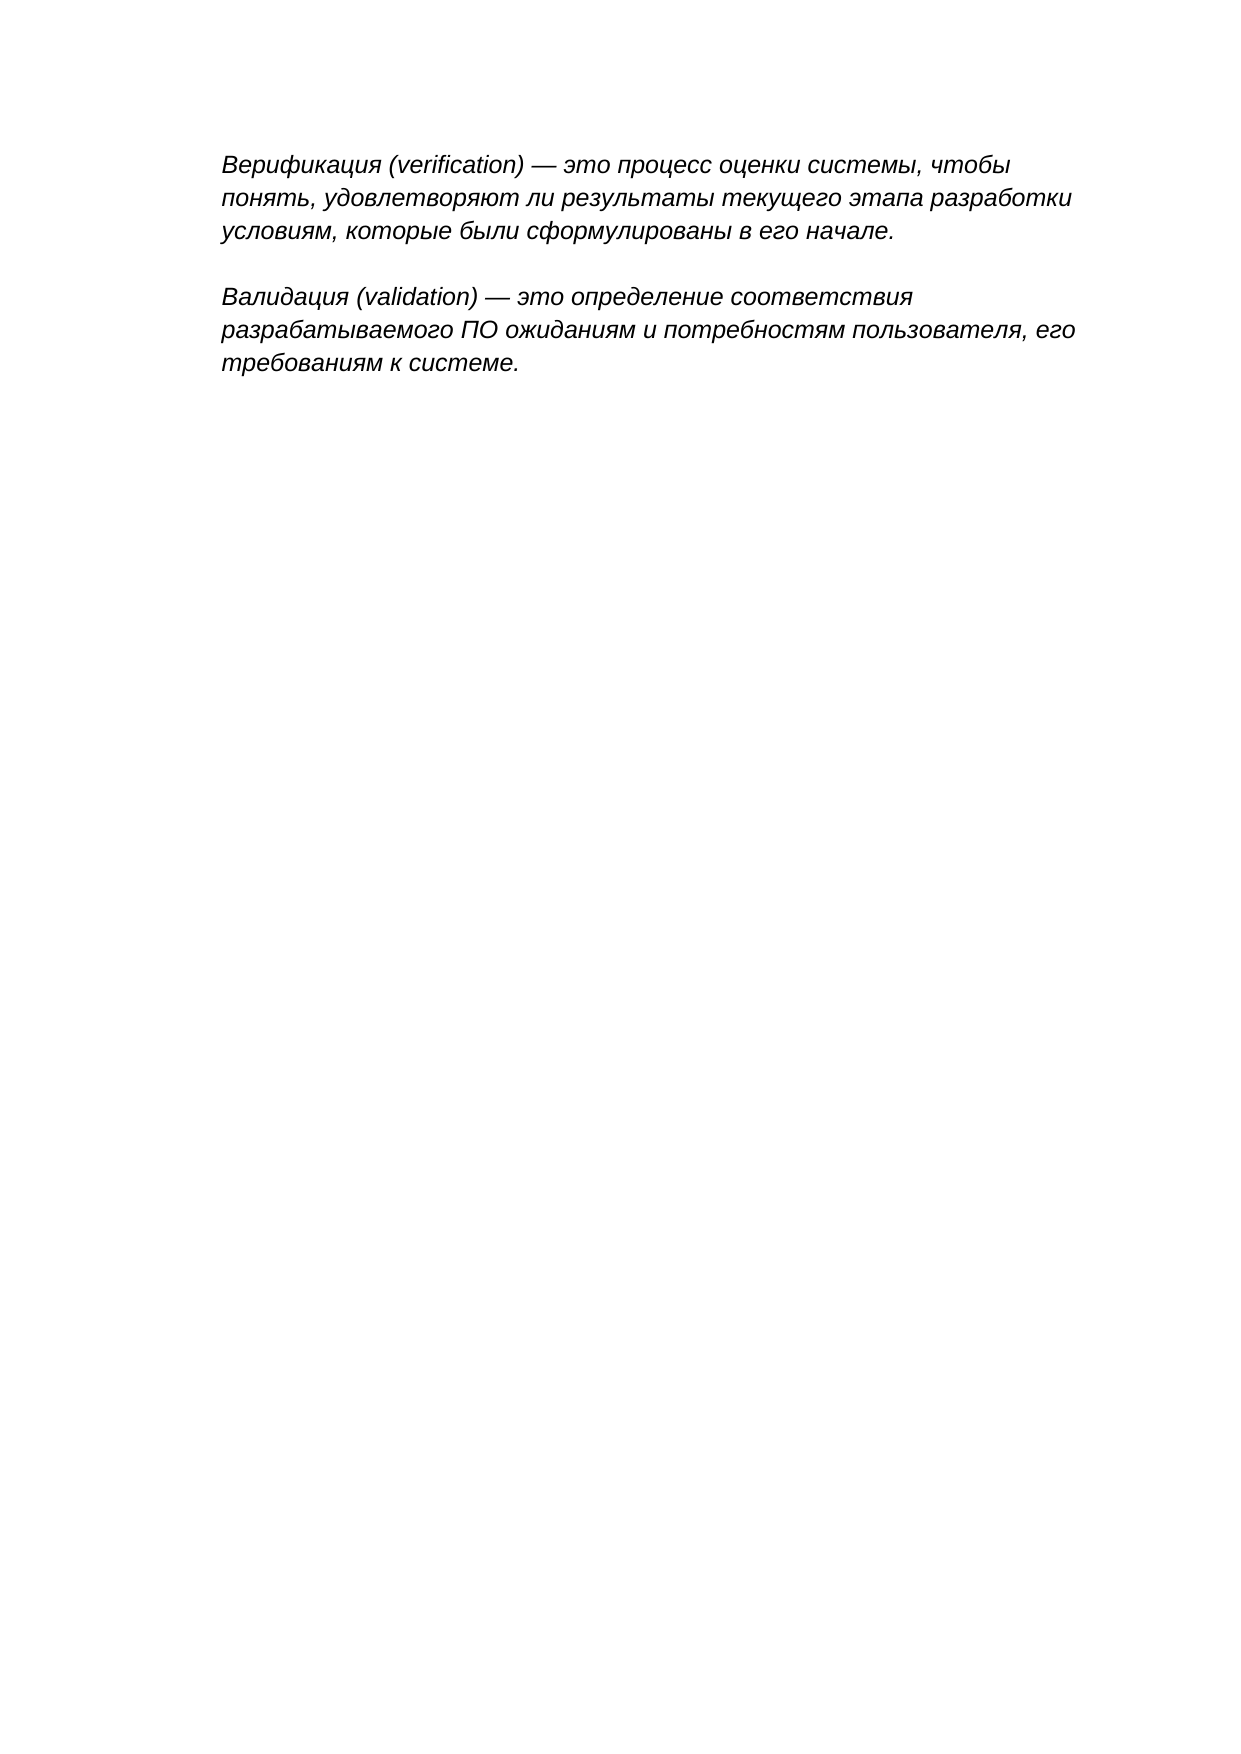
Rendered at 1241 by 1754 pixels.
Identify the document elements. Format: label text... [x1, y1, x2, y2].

text Верификация (verification) — это процесс оценки системы, чтобы понять, удовлетворяют ли результаты текущего этапа разработки условиям, которые были сформулированы в его начале. [221, 150, 1090, 245]
text Валидация (validation) — это определение соответствия разрабатываемого ПО ожиданиям и потребностям пользователя, его требованиям к системе. [221, 282, 1090, 377]
